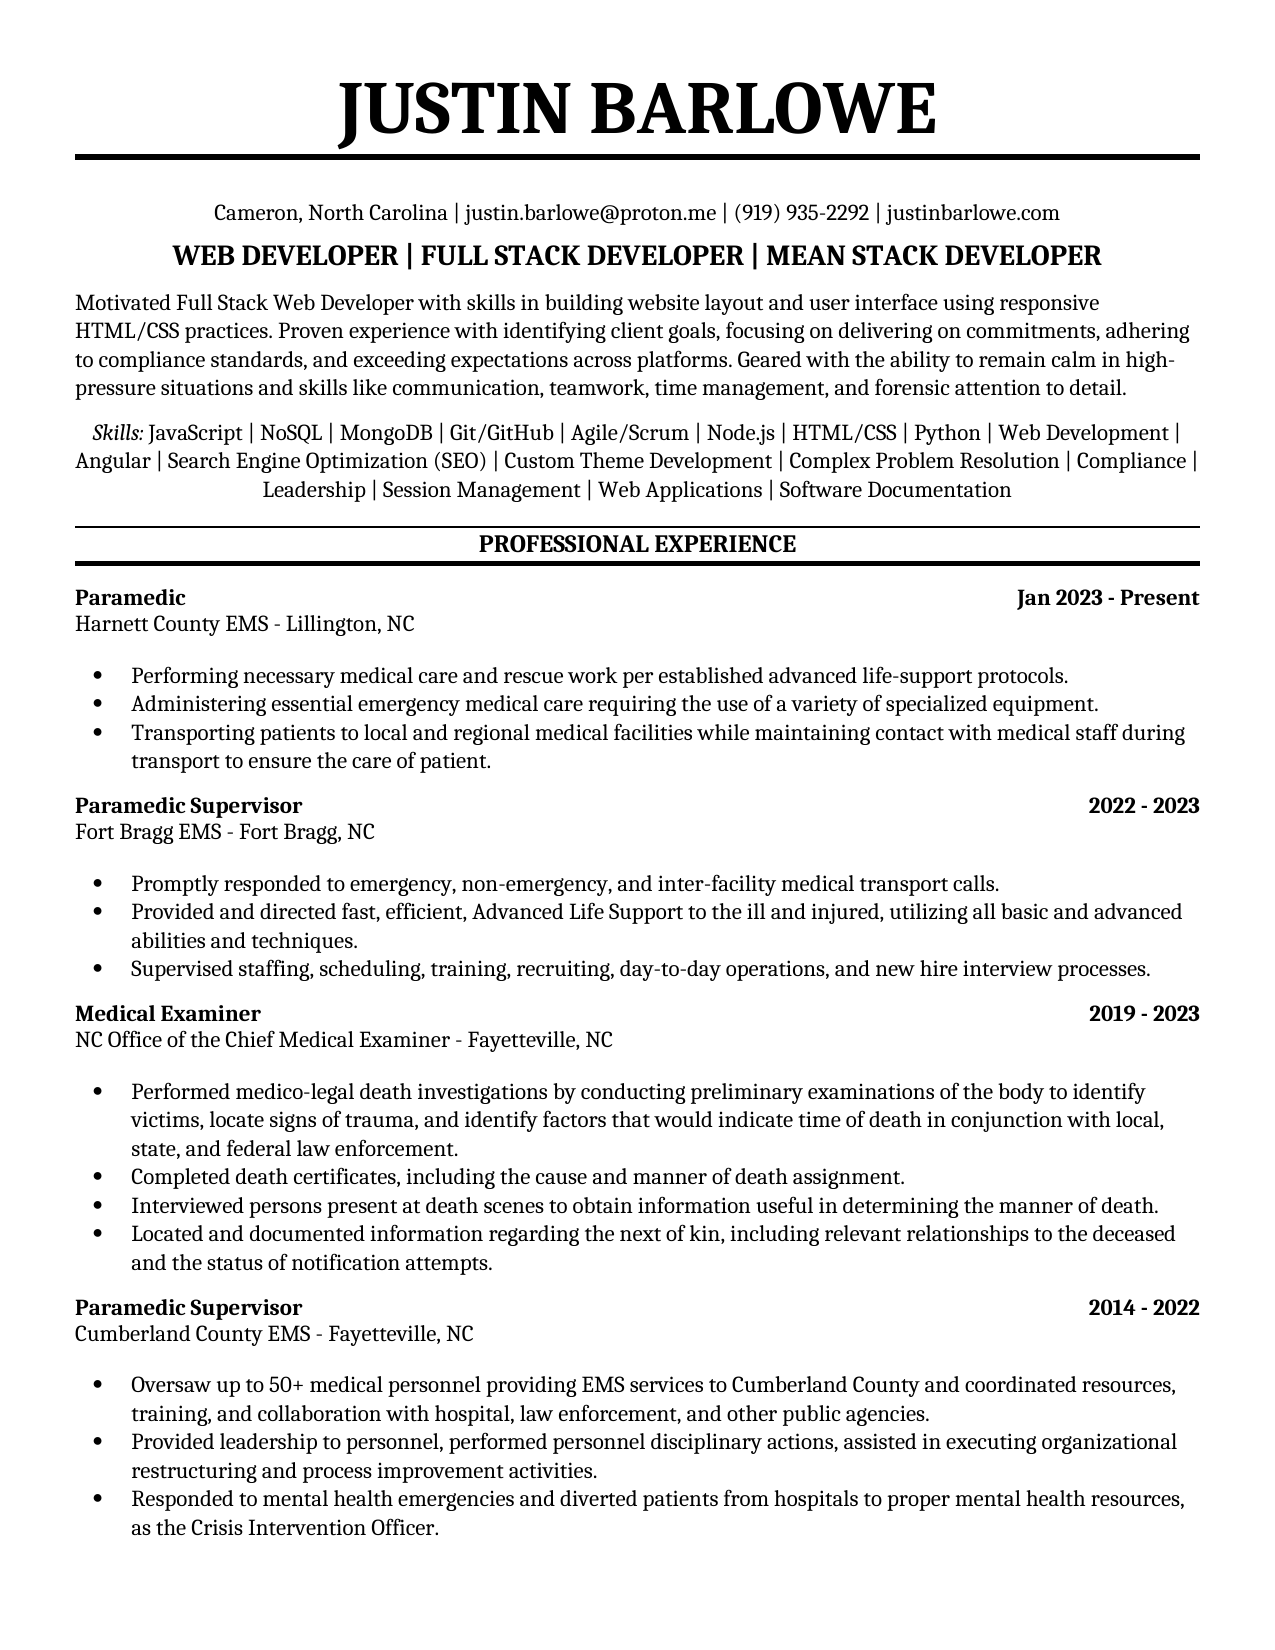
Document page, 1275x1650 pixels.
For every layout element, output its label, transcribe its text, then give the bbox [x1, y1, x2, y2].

text Harnett County EMS - Lillington, NC [75, 611, 1200, 637]
text Skills: JavaScript | NoSQL | MongoDB | Git/GitHub | Agile/Scrum | Node.js | HTML/CSS | Python | Web Development | Angular | Search Engine Optimization (SEO) | Custom Theme Development | Complex Problem Resolution | Compliance | Leadership | Session Management | Web Applications | Software Documentation [75, 420, 1200, 503]
list Located and documented information regarding the next of kin, including relevant relationships to the deceased and the status of notification attempts. [94, 1221, 1200, 1276]
text Cumberland County EMS - Fayetteville, NC [75, 1321, 1200, 1347]
text Fort Bragg EMS - Fort Bragg, NC [75, 819, 1200, 846]
list Completed death certificates, including the cause and manner of death assignment. [94, 1164, 1200, 1190]
text Paramedic Supervisor 2014 - 2022 [75, 1294, 1200, 1321]
list Performing necessary medical care and rescue work per established advanced life-support protocols. [94, 662, 1200, 689]
text WEB DEVELOPER | FULL STACK DEVELOPER | MEAN STACK DEVELOPER [75, 239, 1200, 273]
text Motivated Full Stack Web Developer with skills in building website layout and user interface using responsive HTML/CSS practices. Proven experience with identifying client goals, focusing on delivering on commitments, adhering to compliance standards, and exceeding expectations across platforms. Geared with the ability to remain calm in high-pressure situations and skills like communication, teamwork, time management, and forensic attention to detail. [75, 289, 1200, 401]
text JUSTIN BARLOWE [75, 66, 1200, 154]
list Oversaw up to 50+ medical personnel providing EMS services to Cumberland County and coordinated resources, training, and collaboration with hospital, law enforcement, and other public agencies. [94, 1372, 1200, 1427]
text Cameron, North Carolina | justin.barlowe@proton.me | (919) 935-2292 | justinbarlowe.com [75, 200, 1200, 226]
text PROFESSIONAL EXPERIENCE [75, 528, 1200, 561]
text Paramedic Jan 2023 - Present [75, 585, 1200, 611]
list Promptly responded to emergency, non-emergency, and inter-facility medical transport calls. [94, 871, 1200, 897]
text Medical Examiner 2019 - 2023 [75, 1001, 1200, 1027]
list Performed medico-legal death investigations by conducting preliminary examinations of the body to identify victims, locate signs of trauma, and identify factors that would indicate time of death in conjunction with local, state, and federal law enforcement. [94, 1079, 1200, 1162]
list Responded to mental health emergencies and diverted patients from hospitals to proper mental health resources, as the Crisis Intervention Officer. [94, 1486, 1200, 1541]
list Transporting patients to local and regional medical facilities while maintaining contact with medical staff during transport to ensure the care of patient. [94, 719, 1200, 774]
list Administering essential emergency medical care requiring the use of a variety of specialized equipment. [94, 691, 1200, 717]
list Provided and directed fast, efficient, Advanced Life Support to the ill and injured, utilizing all basic and advanced abilities and techniques. [94, 899, 1200, 954]
text NC Office of the Chief Medical Examiner - Fayetteville, NC [75, 1027, 1200, 1054]
list Interviewed persons present at death scenes to obtain information useful in determining the manner of death. [94, 1192, 1200, 1219]
list Supervised staffing, scheduling, training, recruiting, day-to-day operations, and new hire interview processes. [94, 956, 1200, 982]
list Provided leadership to personnel, performed personnel disciplinary actions, assisted in executing organizational restructuring and process improvement activities. [94, 1429, 1200, 1484]
text Paramedic Supervisor 2022 - 2023 [75, 793, 1200, 819]
